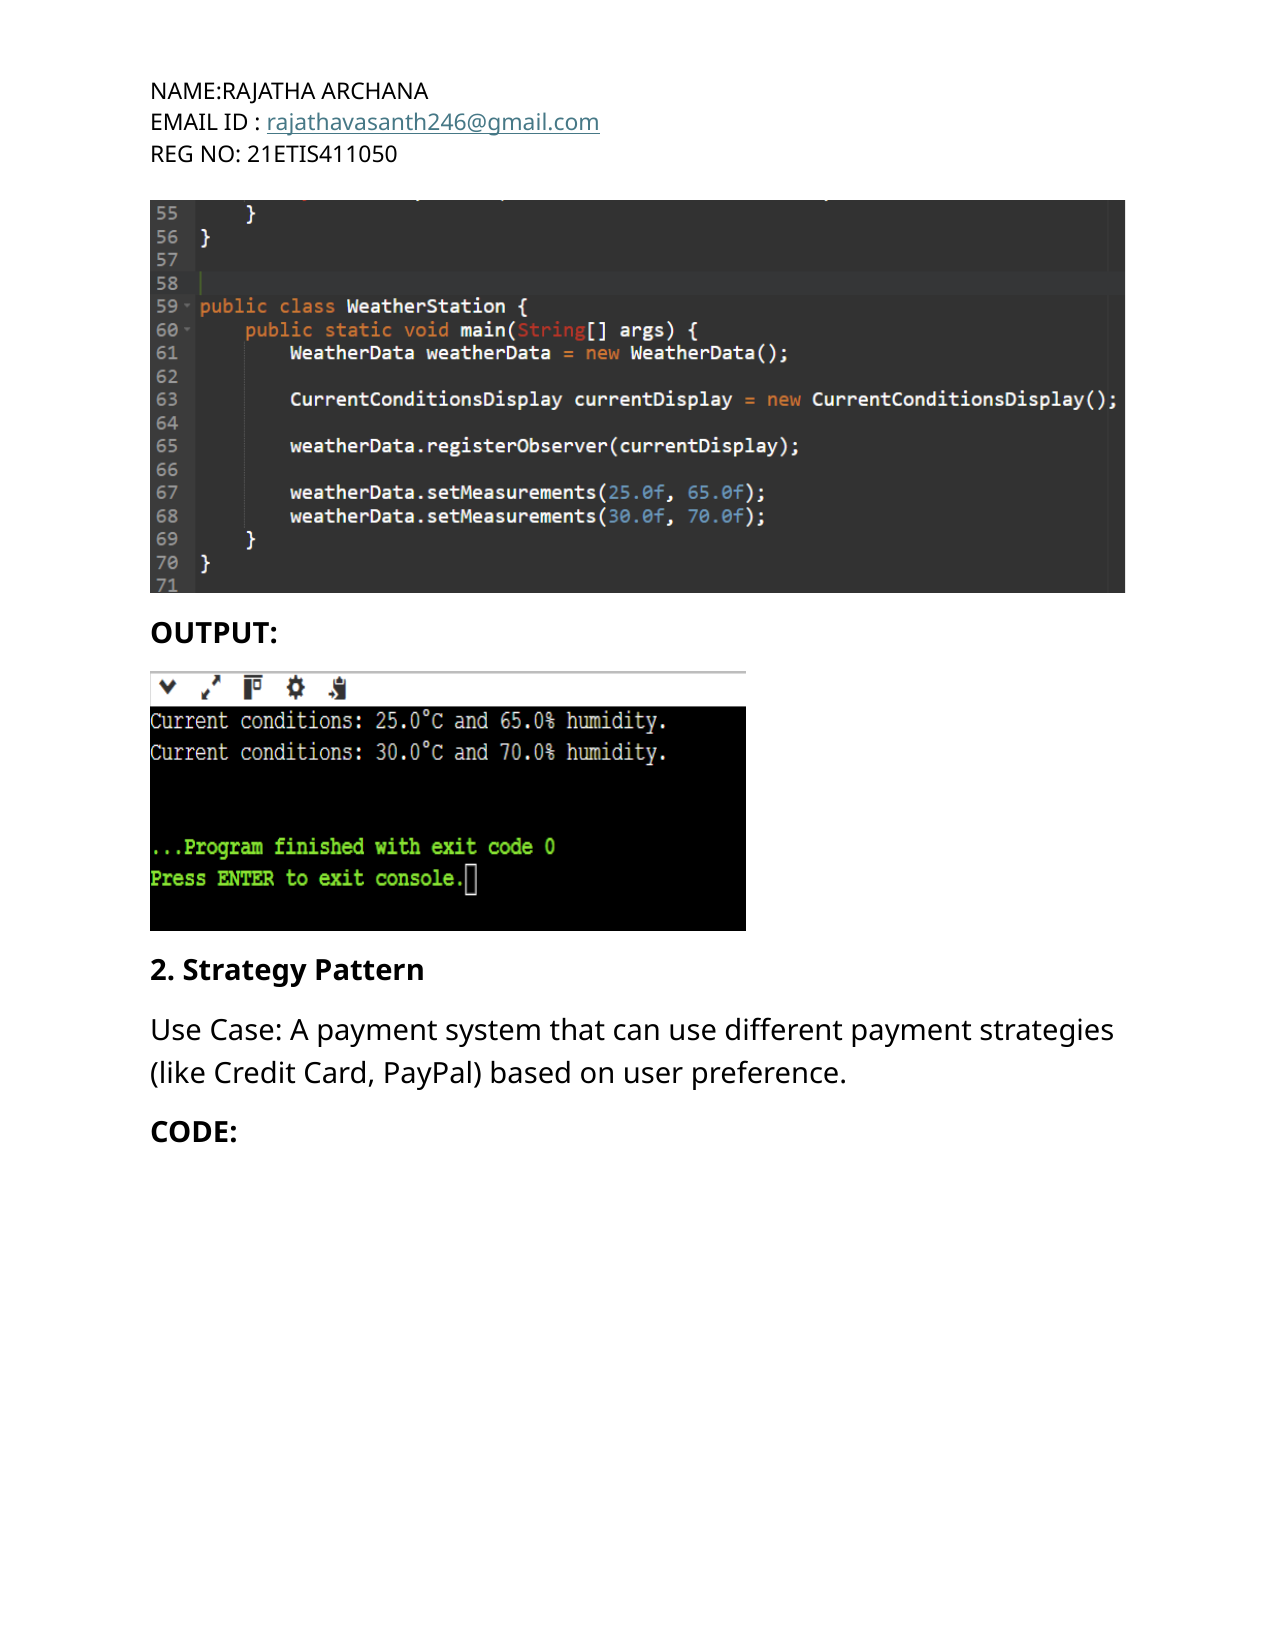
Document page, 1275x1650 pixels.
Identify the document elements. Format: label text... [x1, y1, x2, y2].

text Use Case: A payment system that can use different payment strategies (like Credit Card, PayPal) based on user preference. [150, 1009, 1125, 1092]
picture [150, 200, 1125, 593]
text CODE: [150, 1111, 1125, 1151]
picture [150, 671, 746, 931]
text 2. Strategy Pattern [150, 949, 1125, 989]
text OUTPUT: [150, 612, 1125, 652]
